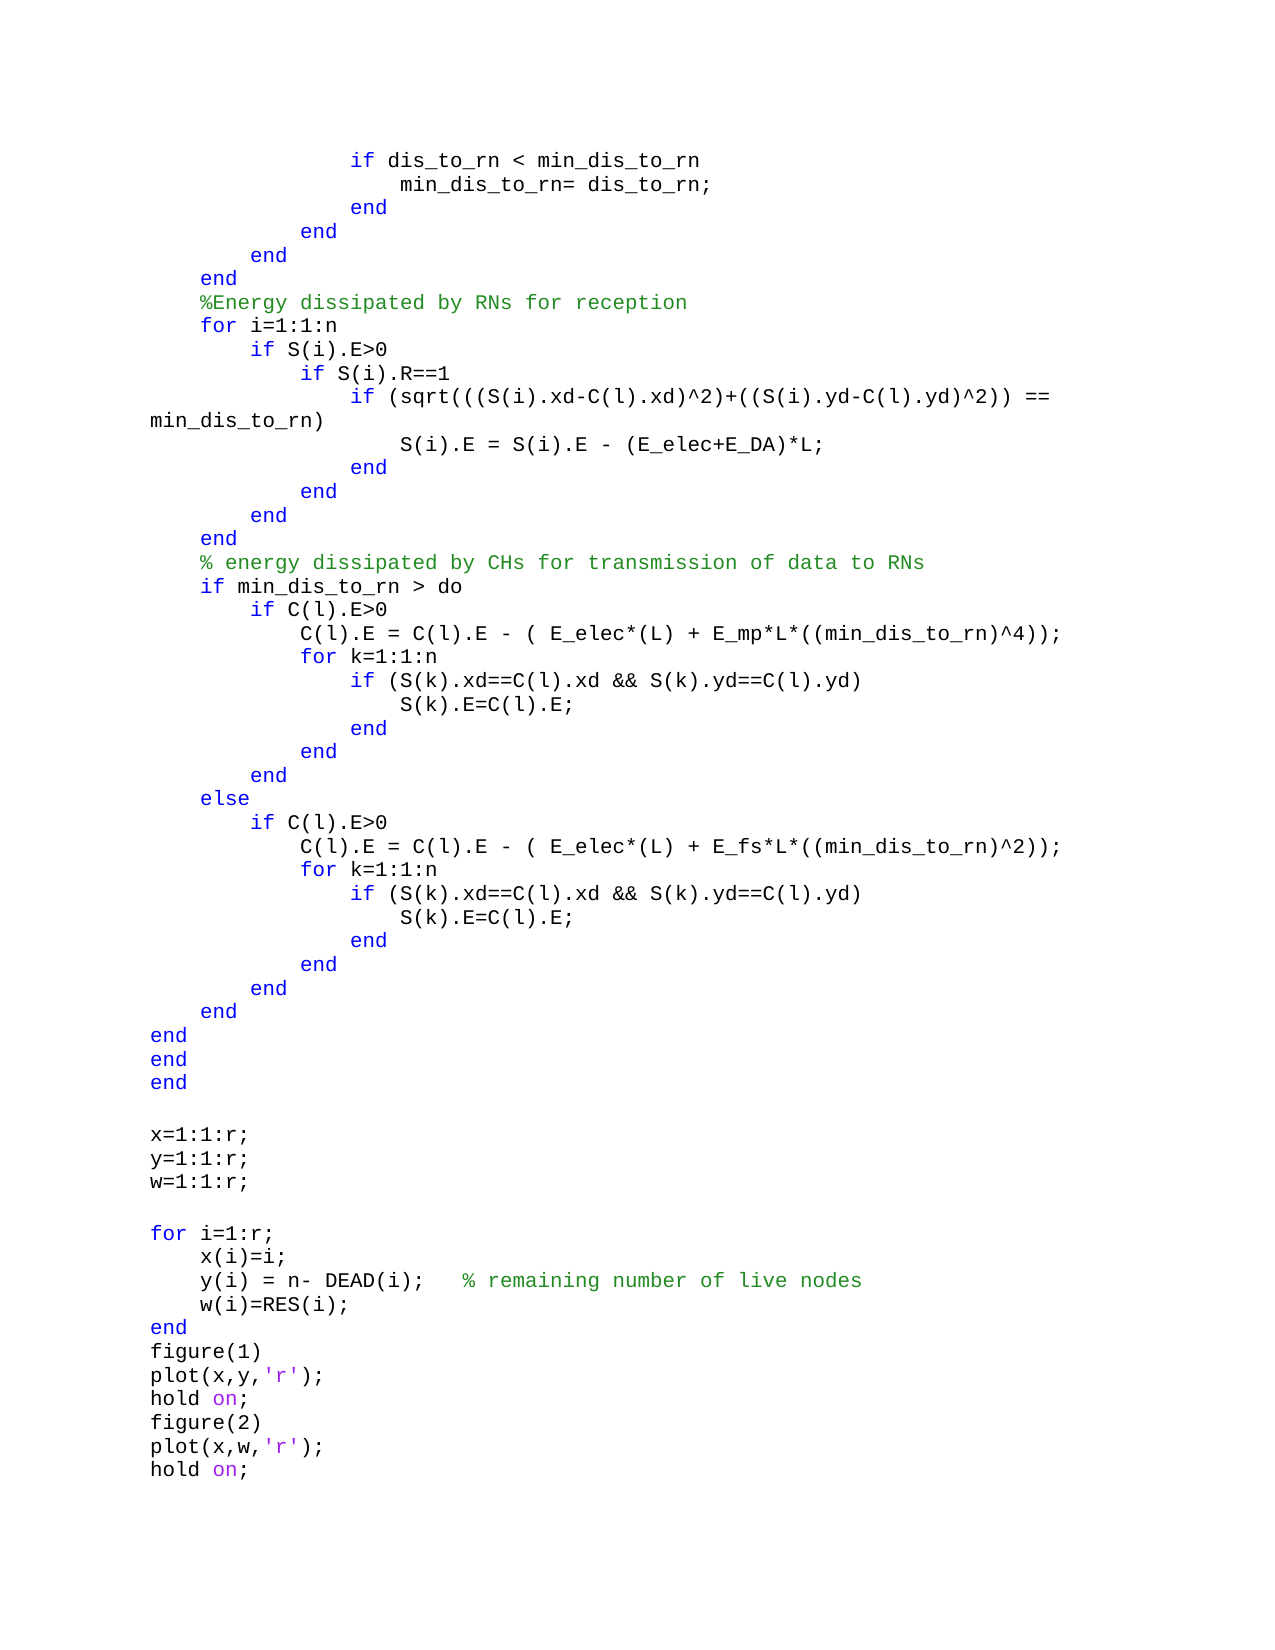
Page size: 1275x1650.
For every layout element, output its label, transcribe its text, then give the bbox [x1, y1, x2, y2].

text x(i)=i; [150, 1246, 1125, 1270]
text % energy dissipated by CHs for transmission of data to RNs [150, 552, 1125, 576]
text S(k).E=C(l).E; [150, 907, 1125, 930]
text if (sqrt(((S(i).xd-C(l).xd)^2)+((S(i).yd-C(l).yd)^2)) == min_dis_to_rn) [150, 386, 1125, 434]
text end [150, 481, 1125, 505]
text %Energy dissipated by RNs for reception [150, 292, 1125, 316]
text y=1:1:r; [150, 1147, 1125, 1171]
text end [150, 457, 1125, 481]
text x=1:1:r; [150, 1124, 1125, 1147]
text end [150, 954, 1125, 978]
text figure(2) [150, 1412, 1125, 1436]
text plot(x,w,'r'); [150, 1436, 1125, 1459]
text end [150, 930, 1125, 954]
text S(i).E = S(i).E - (E_elec+E_DA)*L; [150, 434, 1125, 457]
text y(i) = n- DEAD(i); % remaining number of live nodes [150, 1270, 1125, 1294]
text if S(i).R==1 [150, 363, 1125, 386]
text for k=1:1:n [150, 647, 1125, 670]
text if (S(k).xd==C(l).xd && S(k).yd==C(l).yd) [150, 883, 1125, 907]
text end [150, 1025, 1125, 1048]
text if C(l).E>0 [150, 599, 1125, 623]
text for k=1:1:n [150, 859, 1125, 883]
text figure(1) [150, 1341, 1125, 1365]
text C(l).E = C(l).E - ( E_elec*(L) + E_fs*L*((min_dis_to_rn)^2)); [150, 836, 1125, 859]
text end [150, 268, 1125, 292]
text for i=1:r; [150, 1223, 1125, 1246]
text end [150, 741, 1125, 765]
text end [150, 244, 1125, 268]
text end [150, 765, 1125, 788]
text end [150, 717, 1125, 741]
text if (S(k).xd==C(l).xd && S(k).yd==C(l).yd) [150, 670, 1125, 694]
text end [150, 1072, 1125, 1096]
text end [150, 1048, 1125, 1072]
text w=1:1:r; [150, 1171, 1125, 1195]
text end [150, 197, 1125, 221]
text w(i)=RES(i); [150, 1294, 1125, 1317]
text end [150, 528, 1125, 552]
text C(l).E = C(l).E - ( E_elec*(L) + E_mp*L*((min_dis_to_rn)^4)); [150, 623, 1125, 647]
text if C(l).E>0 [150, 812, 1125, 836]
text if S(i).E>0 [150, 339, 1125, 363]
text end [150, 505, 1125, 528]
text hold on; [150, 1388, 1125, 1412]
text end [150, 221, 1125, 244]
text else [150, 788, 1125, 812]
text end [150, 978, 1125, 1001]
text end [150, 1001, 1125, 1025]
text S(k).E=C(l).E; [150, 694, 1125, 717]
text if dis_to_rn < min_dis_to_rn [150, 150, 1125, 174]
text plot(x,y,'r'); [150, 1365, 1125, 1388]
text if min_dis_to_rn > do [150, 576, 1125, 599]
text min_dis_to_rn= dis_to_rn; [150, 174, 1125, 197]
text end [150, 1317, 1125, 1341]
text hold on; [150, 1459, 1125, 1483]
text for i=1:1:n [150, 316, 1125, 339]
